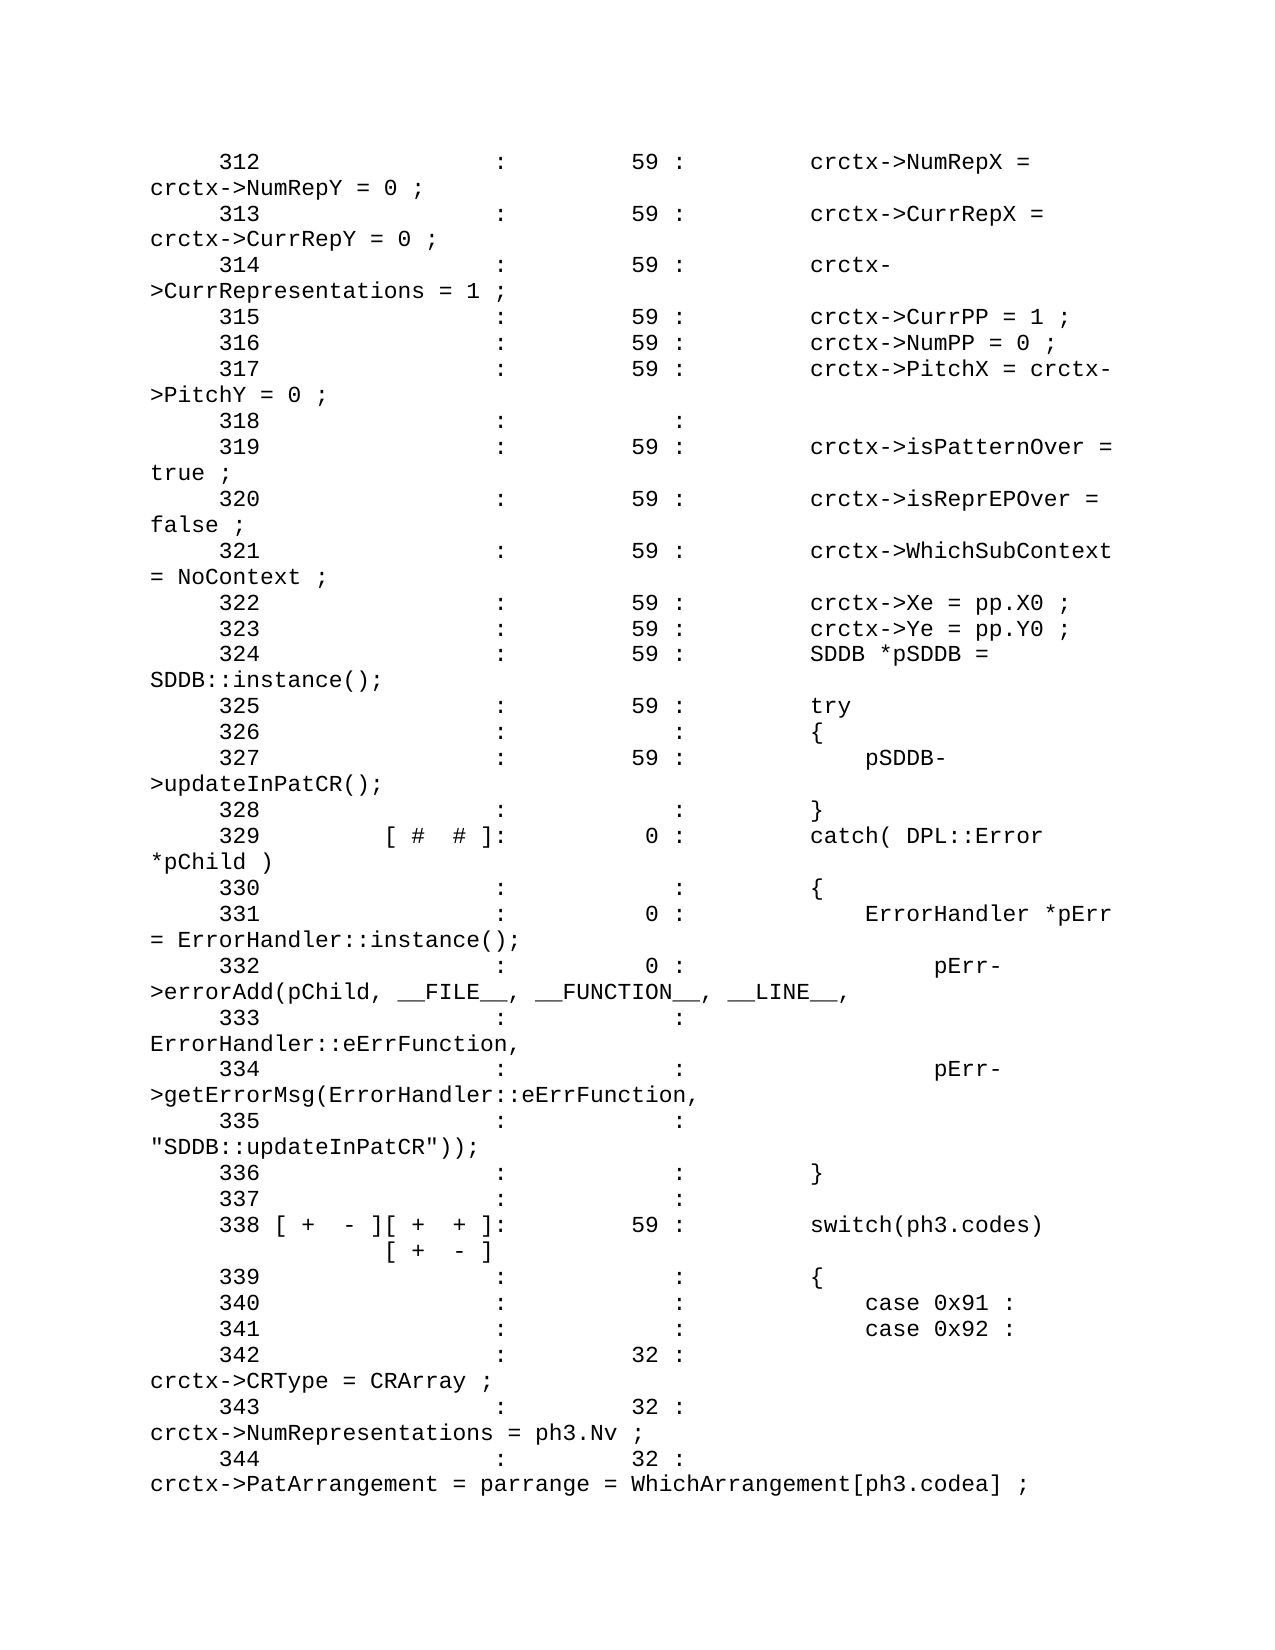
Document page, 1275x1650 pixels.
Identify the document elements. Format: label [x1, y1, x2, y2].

table_cell [150, 150, 1125, 1499]
